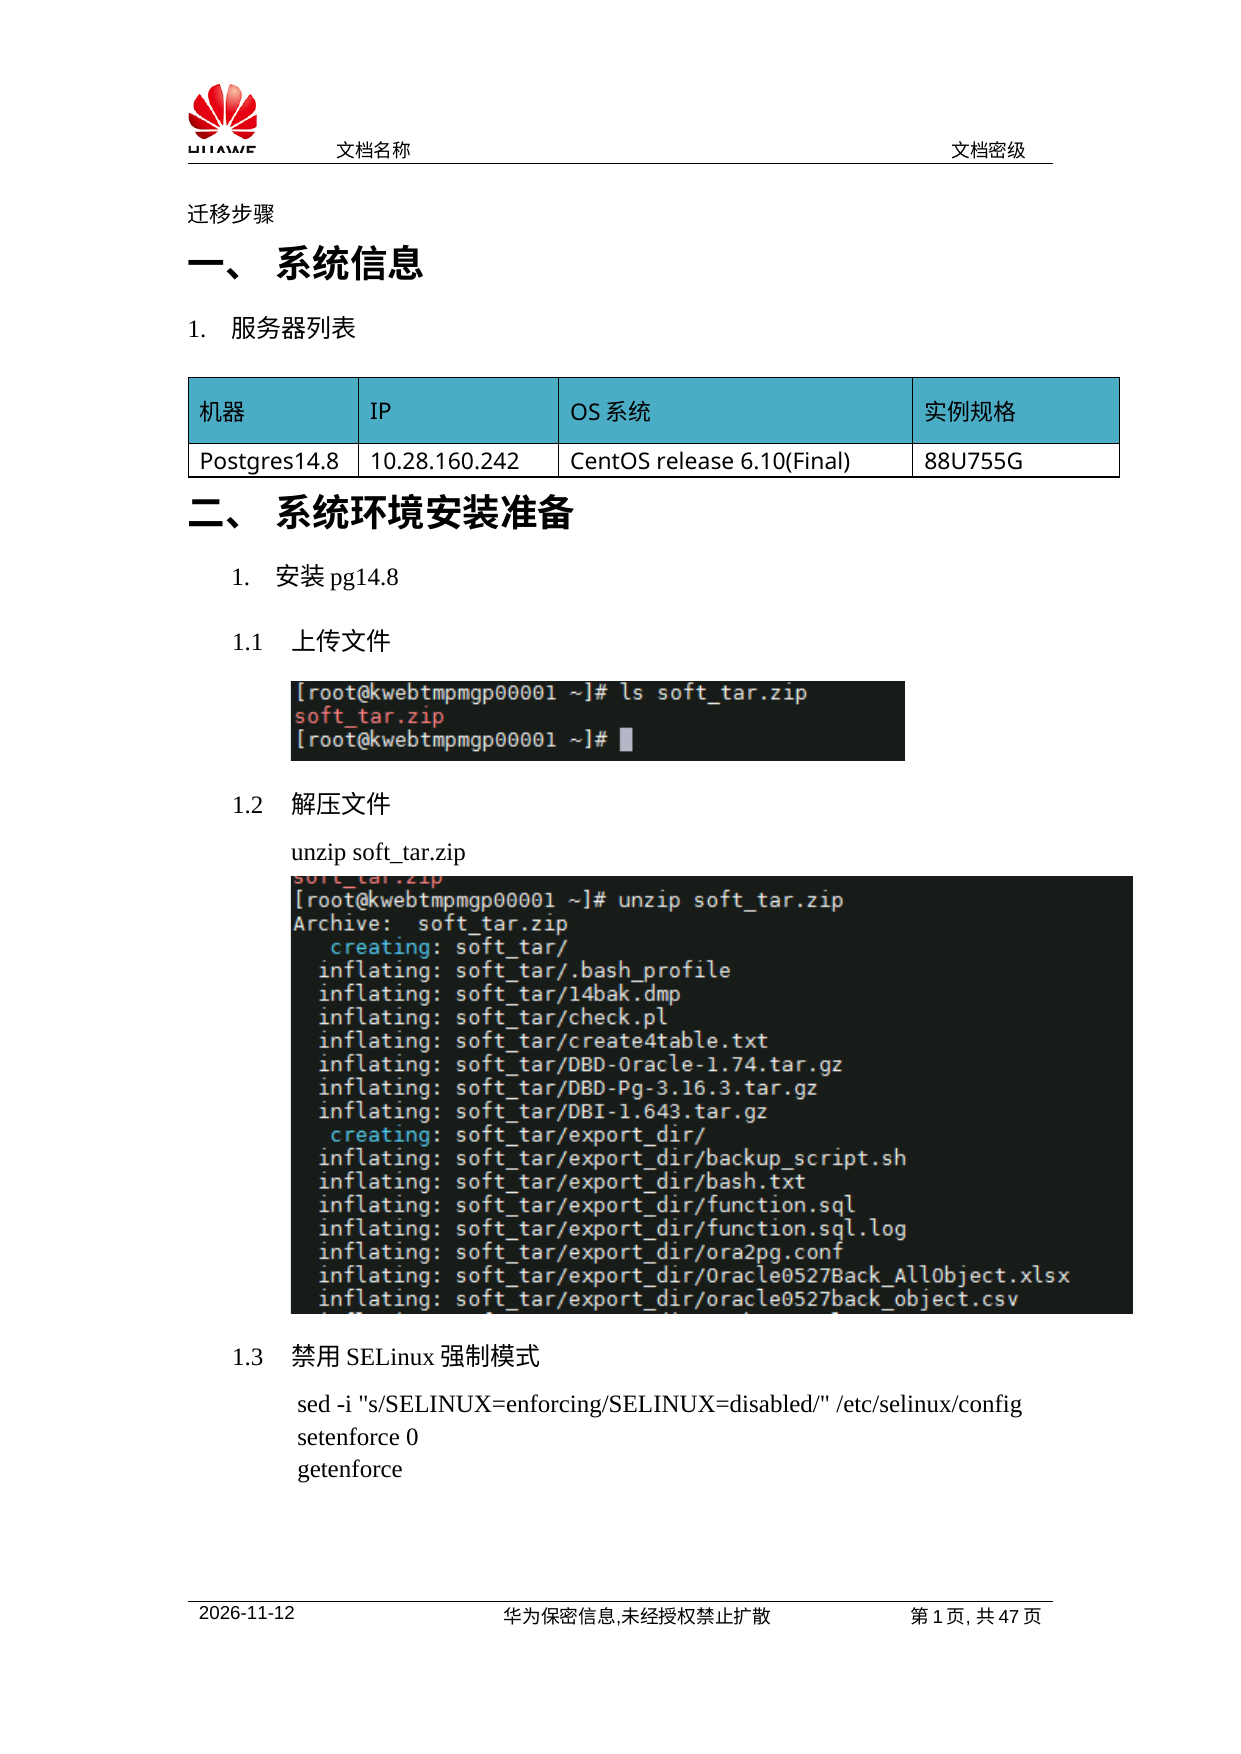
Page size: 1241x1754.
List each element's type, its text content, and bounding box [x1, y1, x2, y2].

picture [290, 876, 1133, 1314]
table_cell 88U755G [913, 444, 1119, 476]
text 迁移步骤 [187, 196, 1053, 229]
list unzip soft_tar.zip [291, 835, 1053, 867]
table_header 机器 [189, 378, 358, 443]
table_cell Postgres14.8 [189, 444, 358, 476]
table_cell CentOS release 6.10(Final) [559, 444, 912, 476]
list 服务器列表 [187, 294, 1053, 359]
list 上传文件 [232, 607, 1053, 672]
picture [188, 84, 257, 153]
picture [290, 681, 905, 761]
table_header IP [359, 378, 558, 443]
list 解压文件 [232, 770, 1053, 835]
list sed -i "s/SELINUX=enforcing/SELINUX=disabled/" /etc/selinux/config [291, 1387, 1053, 1420]
table_header 实例规格 [913, 378, 1119, 443]
list 系统环境安装准备 [187, 477, 1053, 542]
table_cell 10.28.160.242 [359, 444, 558, 476]
table_header OS系统 [559, 378, 912, 443]
list 系统信息 [187, 229, 1053, 294]
list getenforce [291, 1452, 1053, 1485]
list 安装pg14.8 [231, 542, 1053, 607]
list 禁用SELinux强制模式 [232, 1322, 1053, 1387]
list setenforce 0 [291, 1420, 1053, 1452]
